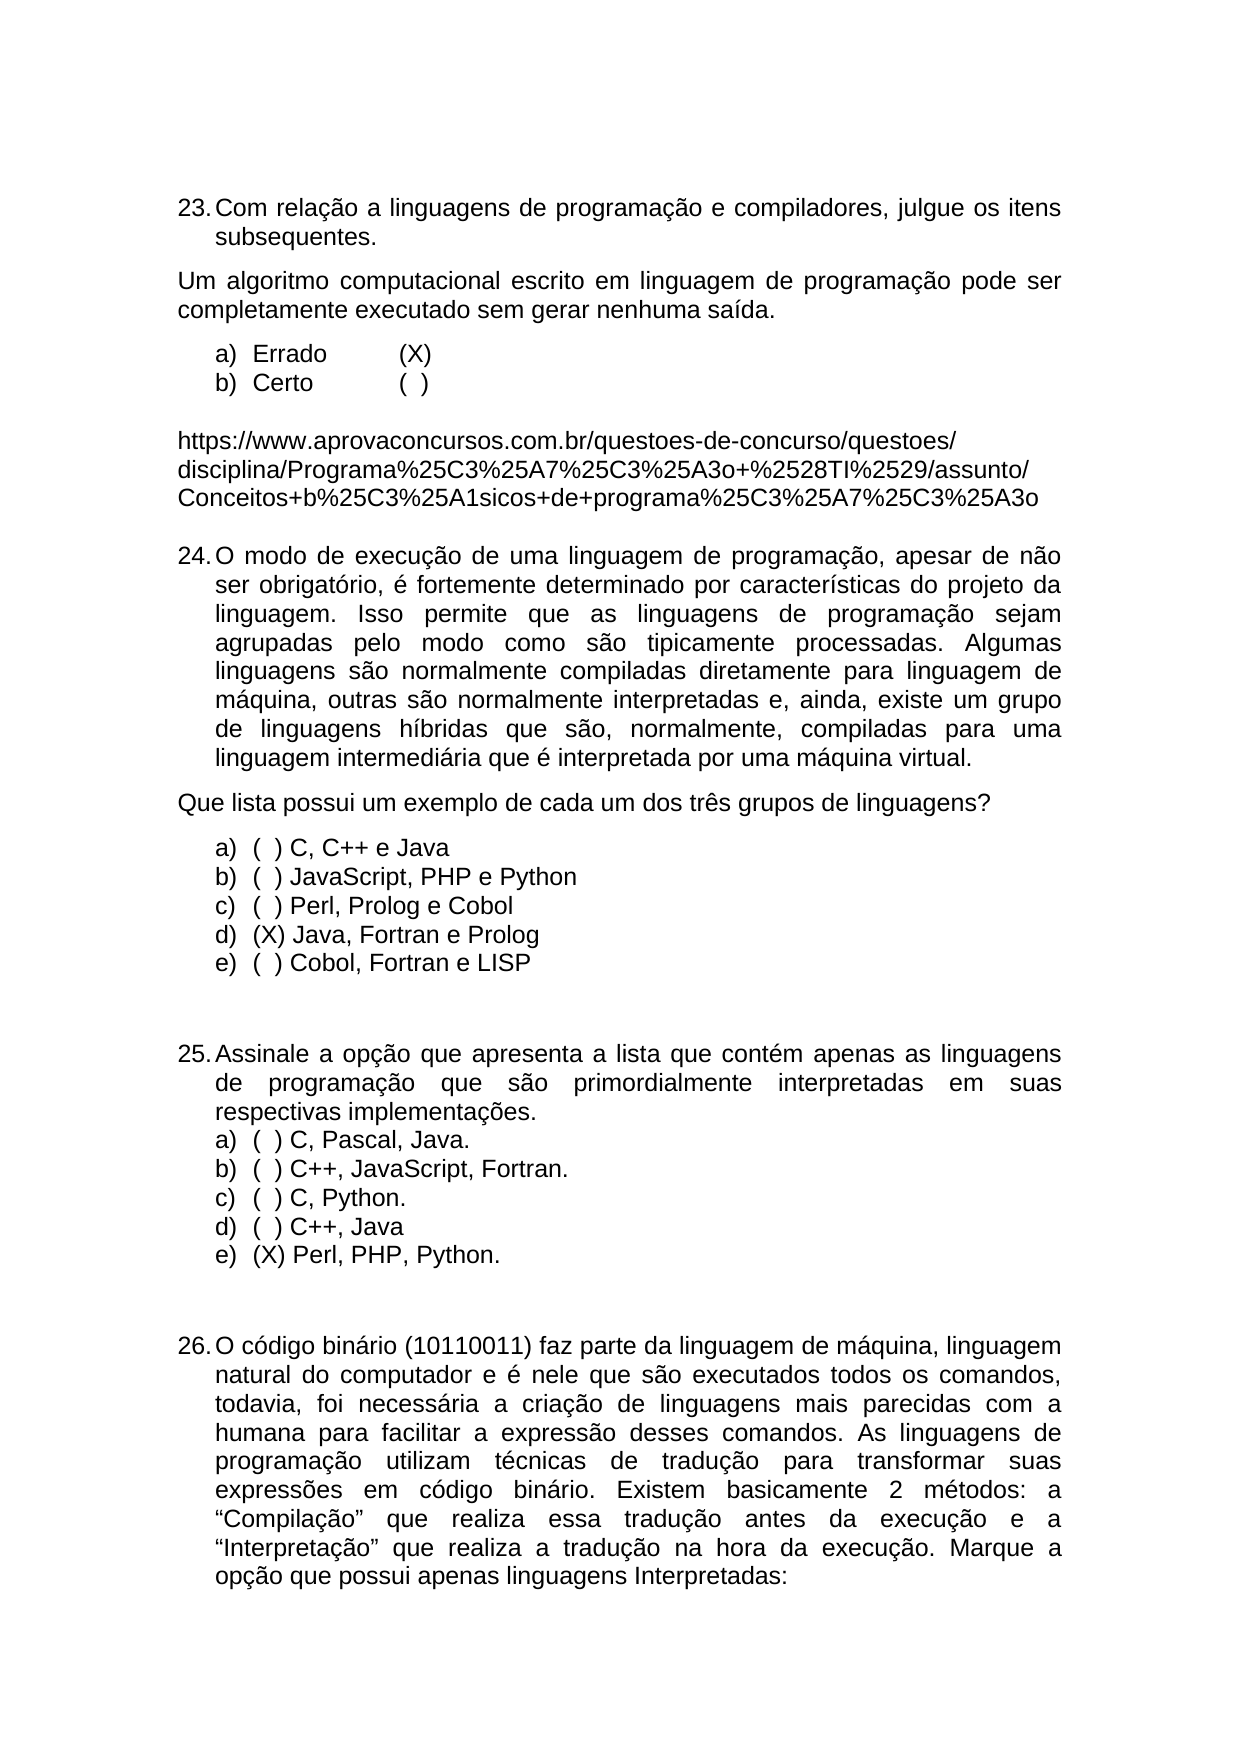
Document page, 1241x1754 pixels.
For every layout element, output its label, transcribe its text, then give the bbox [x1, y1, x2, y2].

text Um algoritmo computacional escrito em linguagem de programação pode ser completamente executado sem gerar nenhuma saída. [177, 266, 1063, 324]
list O código binário (10110011) faz parte da linguagem de máquina, linguagem natural do computador e é nele que são executados todos os comandos, todavia, foi necessária a criação de linguagens mais parecidas com a humana para facilitar a expressão desses comandos. As linguagens de programação utilizam técnicas de tradução para transformar suas expressões em código binário. Existem basicamente 2 métodos: a “Compilação” que realiza essa tradução antes da execução e a “Interpretação” que realiza a tradução na hora da execução. Marque a opção que possui apenas linguagens Interpretadas: [177, 1331, 1063, 1590]
list (X) Perl, PHP, Python. [215, 1241, 1063, 1269]
list ( ) Cobol, Fortran e LISP [215, 948, 1063, 977]
list Com relação a linguagens de programação e compiladores, julgue os itens subsequentes. [177, 193, 1063, 251]
list ( ) C, Python. [215, 1183, 1063, 1212]
list ( ) C, C++ e Java [215, 833, 1063, 862]
list ( ) C++, JavaScript, Fortran. [215, 1154, 1063, 1183]
list Certo ( ) [215, 368, 1063, 397]
list Assinale a opção que apresenta a lista que contém apenas as linguagens de programação que são primordialmente interpretadas em suas respectivas implementações. [177, 1039, 1063, 1126]
list Errado (X) [215, 339, 1063, 368]
list ( ) C++, Java [215, 1212, 1063, 1241]
list ( ) JavaScript, PHP e Python [215, 862, 1063, 891]
list ( ) Perl, Prolog e Cobol [215, 891, 1063, 920]
list (X) Java, Fortran e Prolog [215, 920, 1063, 948]
list ( ) C, Pascal, Java. [215, 1126, 1063, 1154]
list O modo de execução de uma linguagem de programação, apesar de não ser obrigatório, é fortemente determinado por características do projeto da linguagem. Isso permite que as linguagens de programação sejam agrupadas pelo modo como são tipicamente processadas. Algumas linguagens são normalmente compiladas diretamente para linguagem de máquina, outras são normalmente interpretadas e, ainda, existe um grupo de linguagens híbridas que são, normalmente, compiladas para uma linguagem intermediária que é interpretada por uma máquina virtual. [177, 541, 1063, 771]
text Que lista possui um exemplo de cada um dos três grupos de linguagens? [177, 788, 1063, 817]
text https://www.aprovaconcursos.com.br/questoes-de-concurso/questoes/disciplina/Programa%25C3%25A7%25C3%25A3o+%2528TI%2529/assunto/Conceitos+b%25C3%25A1sicos+de+programa%25C3%25A7%25C3%25A3o [177, 426, 1063, 512]
